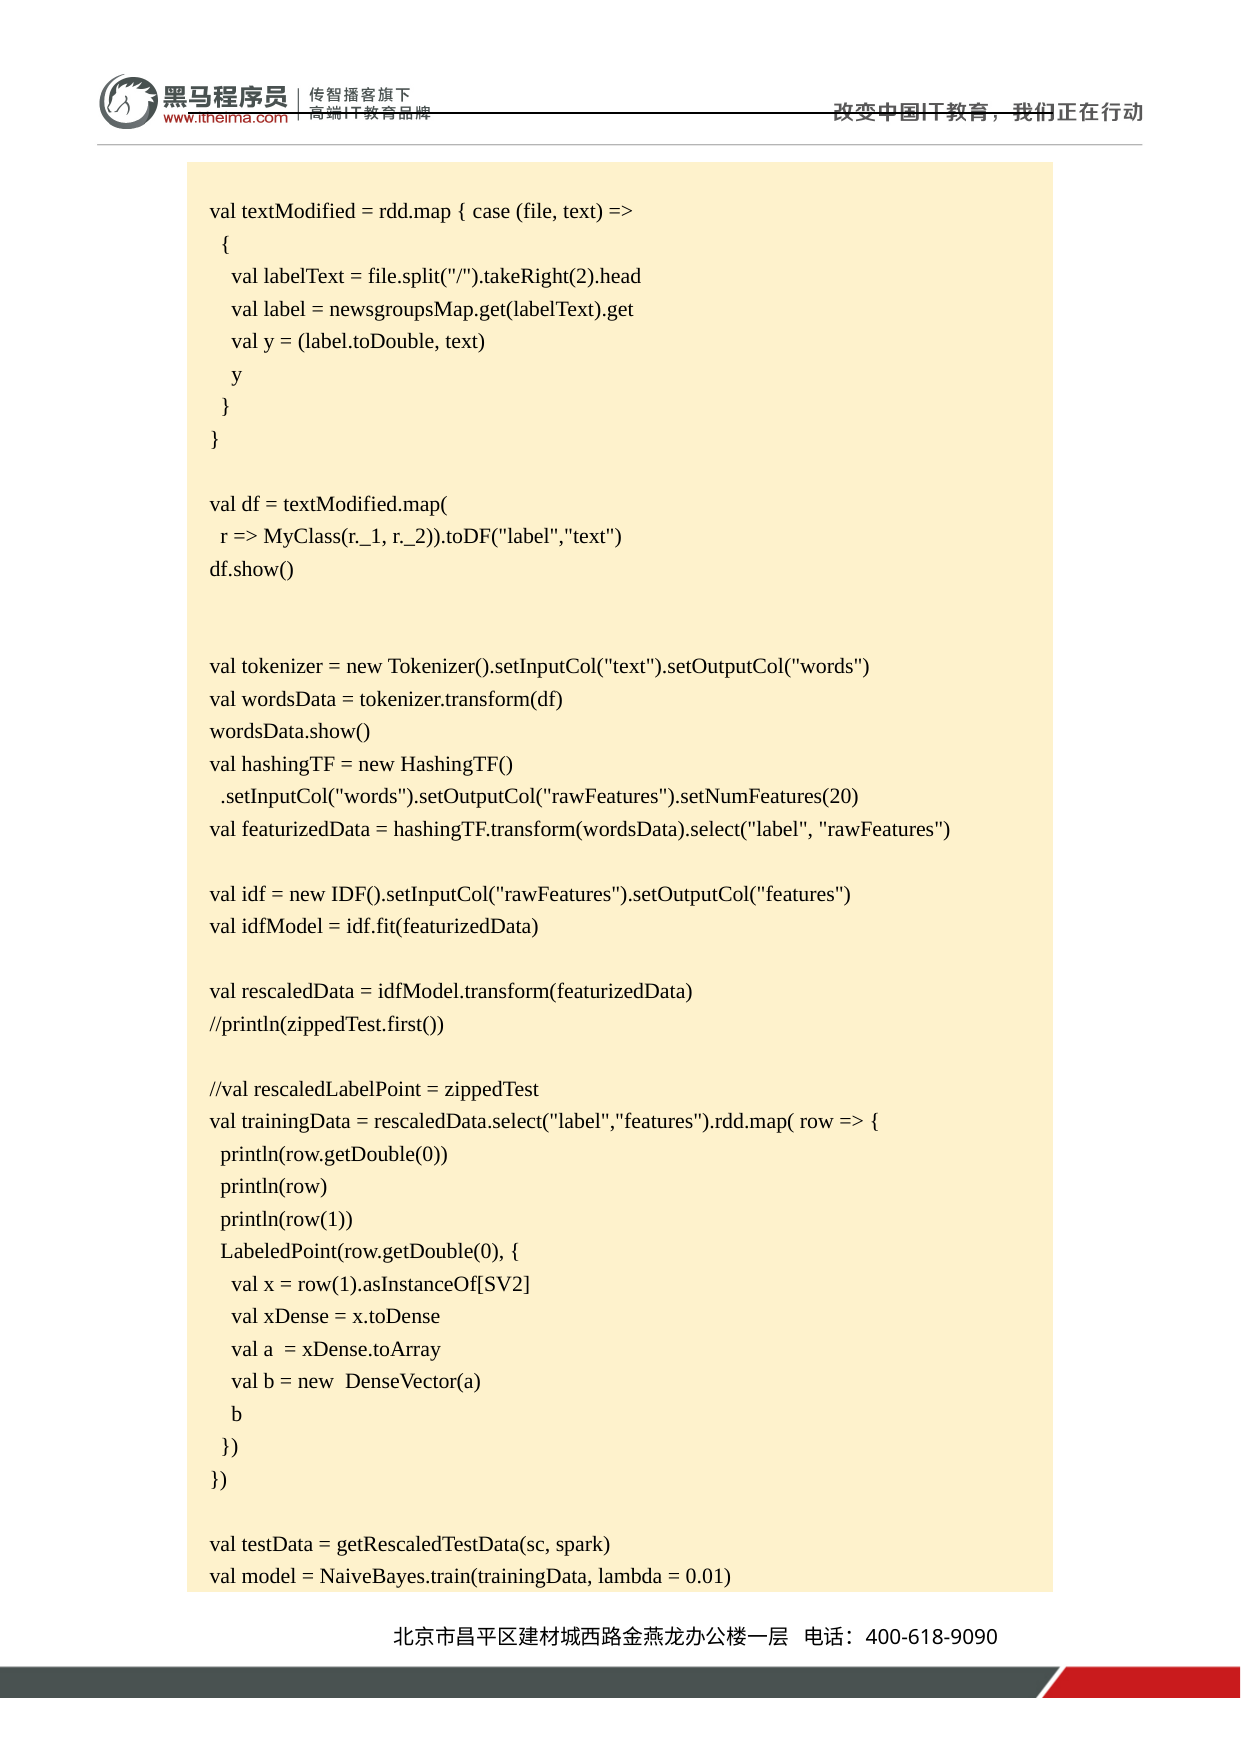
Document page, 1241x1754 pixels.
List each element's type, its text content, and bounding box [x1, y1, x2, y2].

list r => MyClass(r._1, r._2)).toDF("label","text") [187, 519, 1053, 552]
list val x = row(1).asInstanceOf[SV2] [187, 1267, 1053, 1299]
list .setInputCol("words").setOutputCol("rawFeatures").setNumFeatures(20) [187, 779, 1053, 812]
list val b = new DenseVector(a) [187, 1364, 1053, 1397]
list val y = (label.toDouble, text) [187, 324, 1053, 357]
list val df = textModified.map( [187, 487, 1053, 519]
list //println(zippedTest.first()) [187, 1007, 1053, 1039]
list val wordsData = tokenizer.transform(df) [187, 682, 1053, 714]
list }) [187, 1462, 1053, 1494]
list val idf = new IDF().setInputCol("rawFeatures").setOutputCol("features") [187, 877, 1053, 909]
list val idfModel = idf.fit(featurizedData) [187, 909, 1053, 942]
list } [187, 389, 1053, 422]
picture [0, 3, 1241, 153]
list val xDense = x.toDense [187, 1299, 1053, 1332]
list df.show() [187, 552, 1053, 584]
list val testData = getRescaledTestData(sc, spark) [187, 1527, 1053, 1559]
list val labelText = file.split("/").takeRight(2).head [187, 259, 1053, 292]
list val featurizedData = hashingTF.transform(wordsData).select("label", "rawFeatures") [187, 812, 1053, 844]
list println(row.getDouble(0)) [187, 1137, 1053, 1169]
list val a = xDense.toArray [187, 1332, 1053, 1364]
list val tokenizer = new Tokenizer().setInputCol("text").setOutputCol("words") [187, 649, 1053, 682]
list }) [187, 1429, 1053, 1462]
list y [187, 357, 1053, 389]
list val model = NaiveBayes.train(trainingData, lambda = 0.01) [187, 1559, 1053, 1592]
picture [0, 1607, 1241, 1698]
list println(row(1)) [187, 1202, 1053, 1234]
list { [187, 227, 1053, 259]
list LabeledPoint(row.getDouble(0), { [187, 1234, 1053, 1267]
list b [187, 1397, 1053, 1429]
list val hashingTF = new HashingTF() [187, 747, 1053, 779]
list } [187, 422, 1053, 454]
list val label = newsgroupsMap.get(labelText).get [187, 292, 1053, 324]
list //val rescaledLabelPoint = zippedTest [187, 1072, 1053, 1104]
list println(row) [187, 1169, 1053, 1202]
list val rescaledData = idfModel.transform(featurizedData) [187, 974, 1053, 1007]
list val trainingData = rescaledData.select("label","features").rdd.map( row => { [187, 1104, 1053, 1137]
list wordsData.show() [187, 714, 1053, 747]
list val textModified = rdd.map { case (file, text) => [187, 194, 1053, 227]
